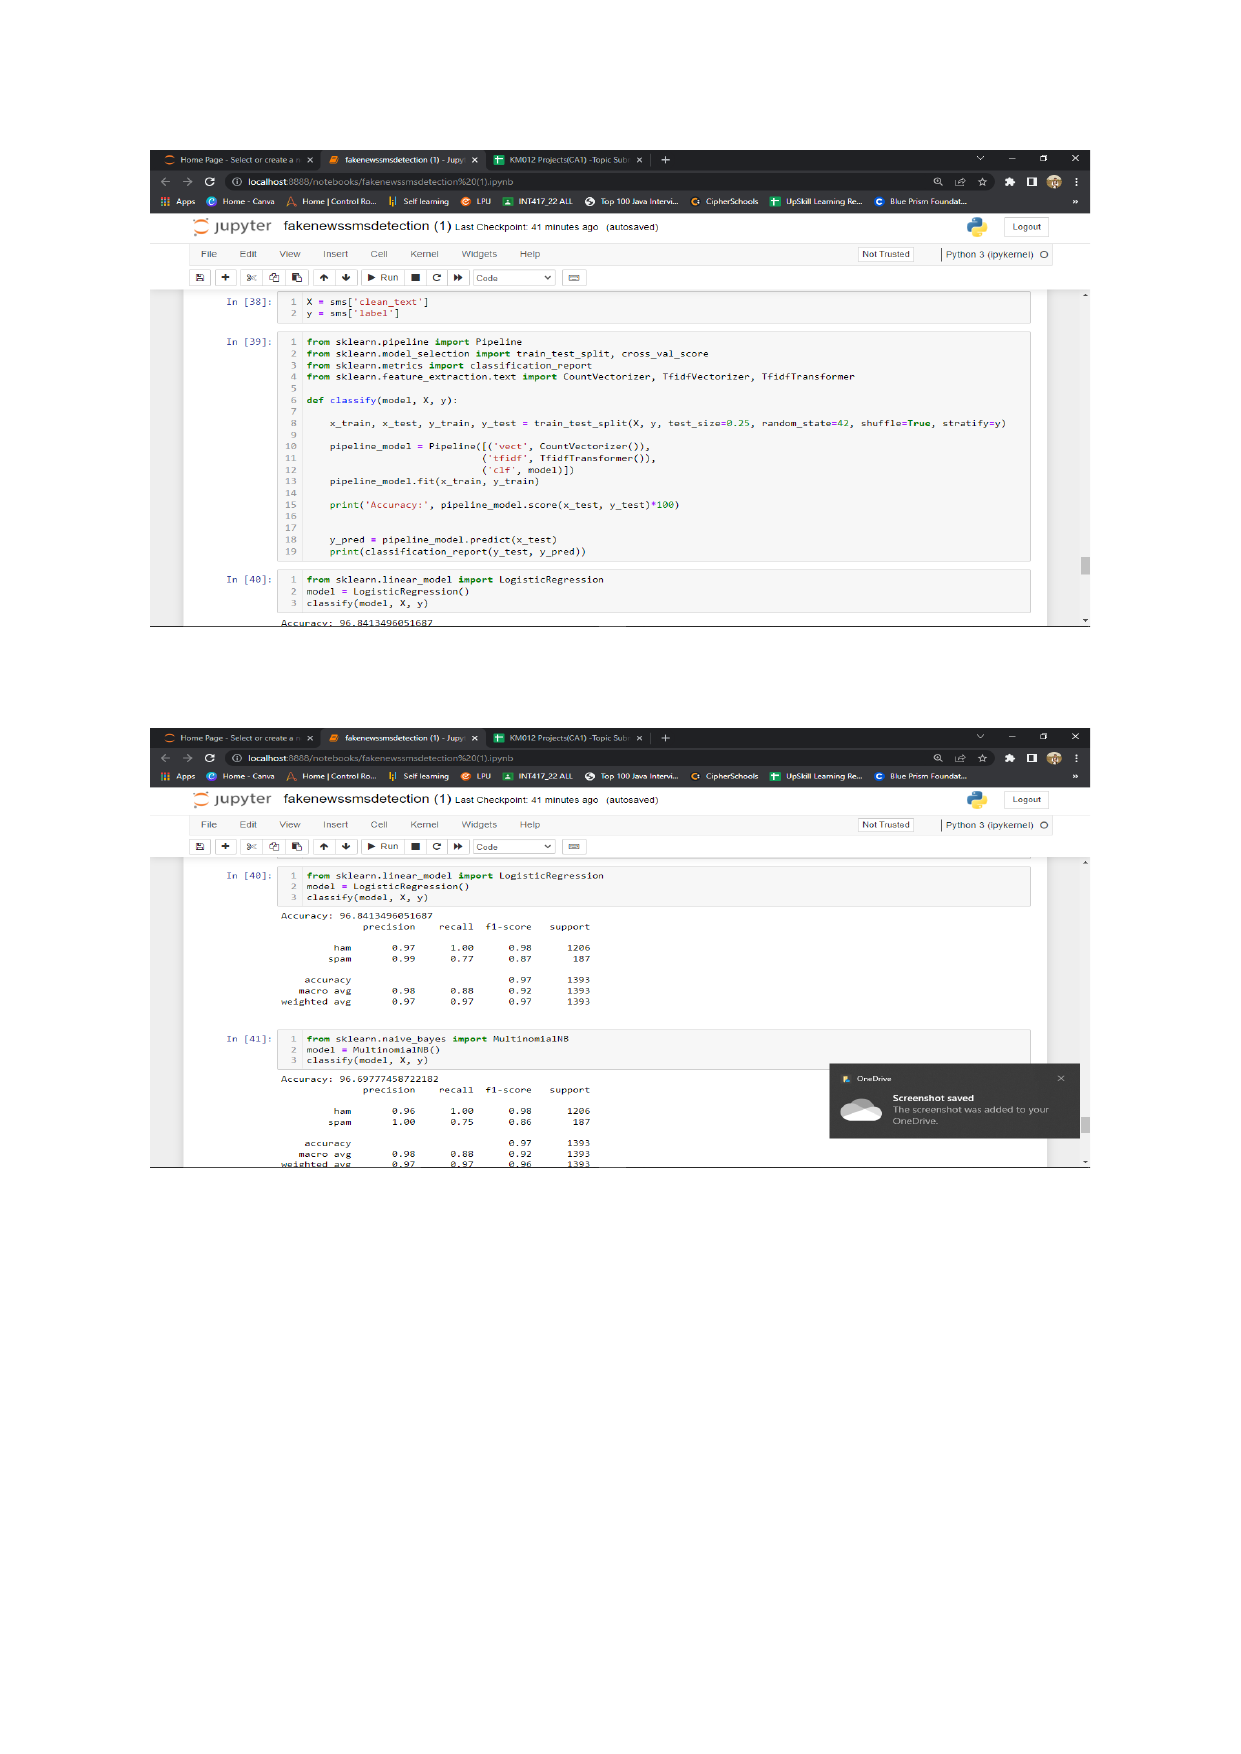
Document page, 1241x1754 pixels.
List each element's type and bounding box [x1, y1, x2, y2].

picture [150, 728, 1091, 1168]
picture [150, 150, 1091, 627]
